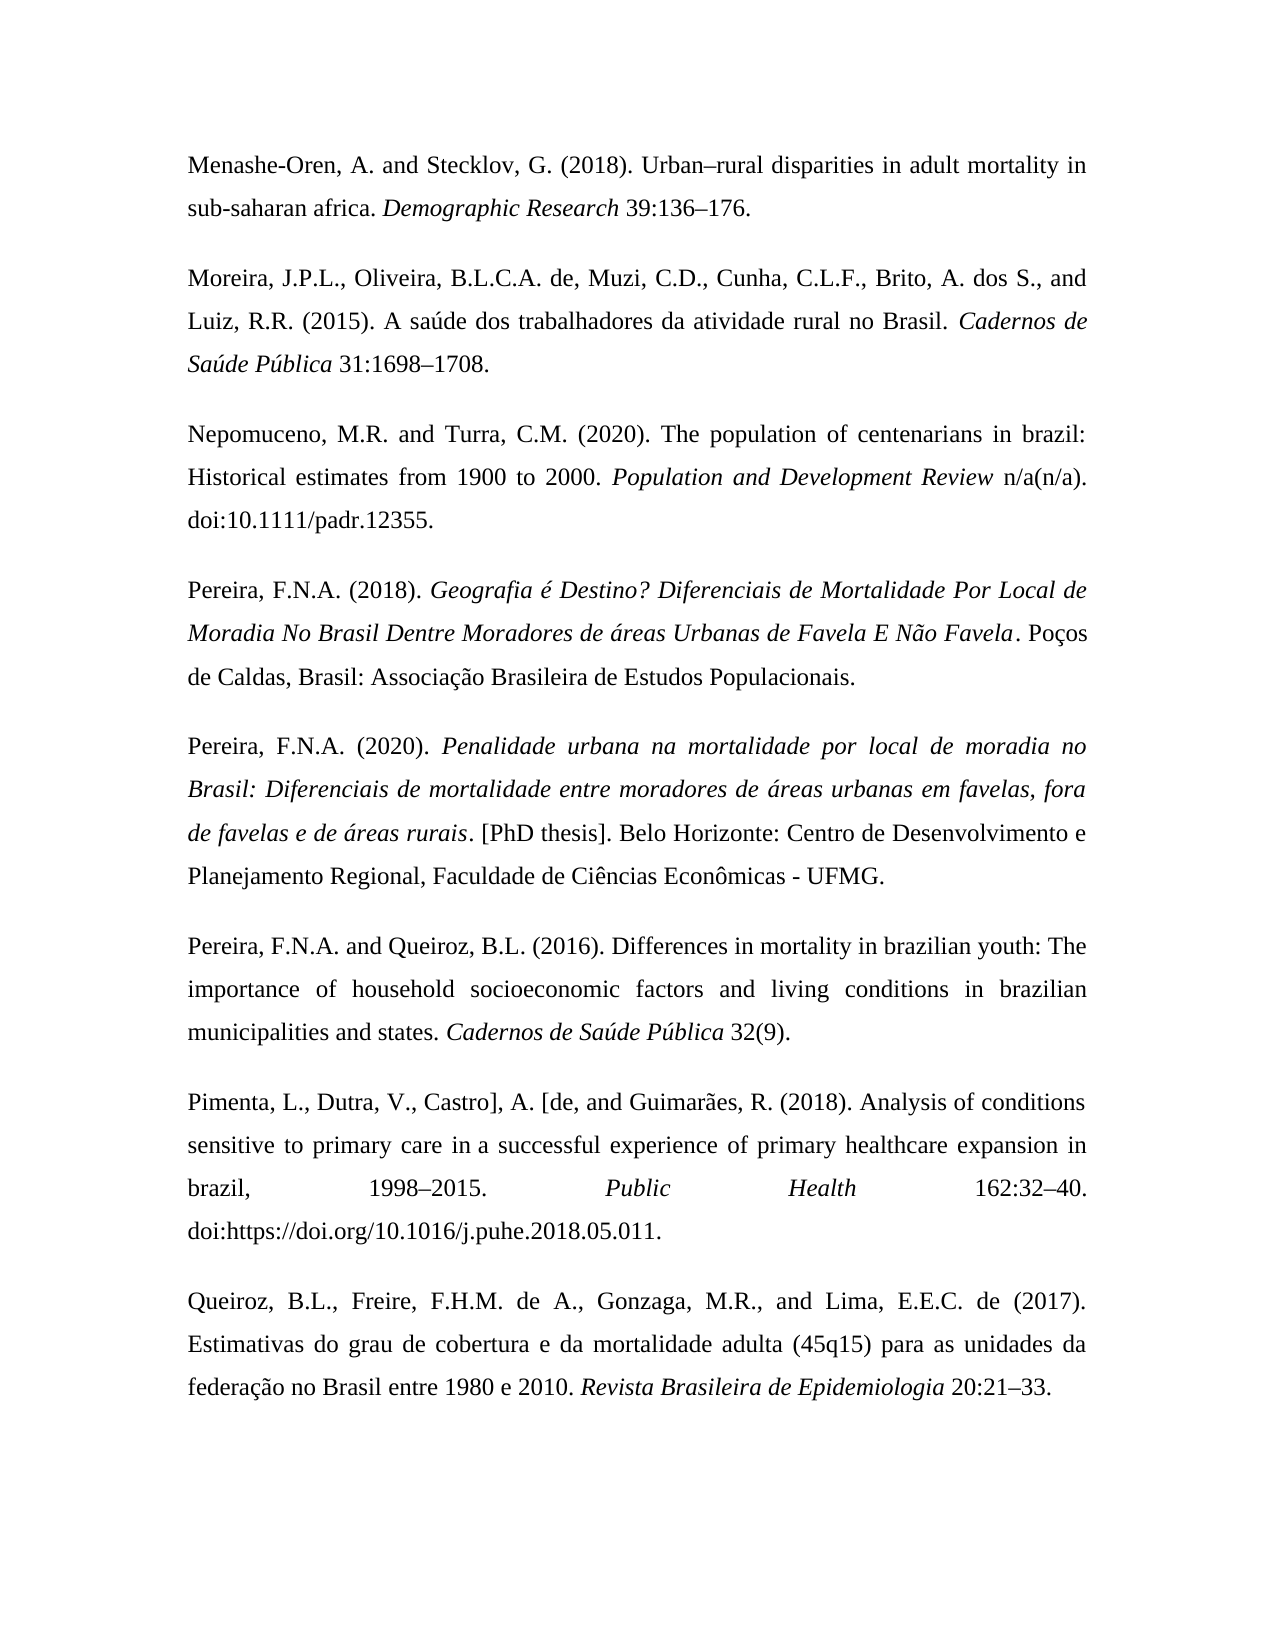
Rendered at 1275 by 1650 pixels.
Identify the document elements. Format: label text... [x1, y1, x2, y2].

text Menashe-Oren, A. and Stecklov, G. (2018). Urban–rural disparities in adult mortality in sub-saharan africa. Demographic Research 39:136–176. [187, 150, 1087, 222]
text Pereira, F.N.A. and Queiroz, B.L. (2016). Differences in mortality in brazilian youth: The importance of household socioeconomic factors and living conditions in brazilian municipalities and states. Cadernos de Saúde Pública 32(9). [187, 931, 1087, 1046]
text Queiroz, B.L., Freire, F.H.M. de A., Gonzaga, M.R., and Lima, E.E.C. de (2017). Estimativas do grau de cobertura e da mortalidade adulta (45q15) para as unidades da federação no Brasil entre 1980 e 2010. Revista Brasileira de Epidemiologia 20:21–33. [187, 1286, 1087, 1401]
text Moreira, J.P.L., Oliveira, B.L.C.A. de, Muzi, C.D., Cunha, C.L.F., Brito, A. dos S., and Luiz, R.R. (2015). A saúde dos trabalhadores da atividade rural no Brasil. Cadernos de Saúde Pública 31:1698–1708. [187, 263, 1087, 378]
text Nepomuceno, M.R. and Turra, C.M. (2020). The population of centenarians in brazil: Historical estimates from 1900 to 2000. Population and Development Review n/a(n/a). doi:10.1111/padr.12355. [187, 419, 1087, 534]
text Pereira, F.N.A. (2018). Geografia é Destino? Diferenciais de Mortalidade Por Local de Moradia No Brasil Dentre Moradores de áreas Urbanas de Favela E Não Favela. Poços de Caldas, Brasil: Associação Brasileira de Estudos Populacionais. [187, 575, 1087, 690]
text Pereira, F.N.A. (2020). Penalidade urbana na mortalidade por local de moradia no Brasil: Diferenciais de mortalidade entre moradores de áreas urbanas em favelas, fora de favelas e de áreas rurais. [PhD thesis]. Belo Horizonte: Centro de Desenvolvimento e Planejamento Regional, Faculdade de Ciências Econômicas - UFMG. [187, 731, 1087, 889]
text Pimenta, L., Dutra, V., Castro], A. [de, and Guimarães, R. (2018). Analysis of conditions sensitive to primary care in a successful experience of primary healthcare expansion in brazil, 1998–2015. Public Health 162:32–40. doi:https://doi.org/10.1016/j.puhe.2018.05.011. [187, 1087, 1087, 1245]
